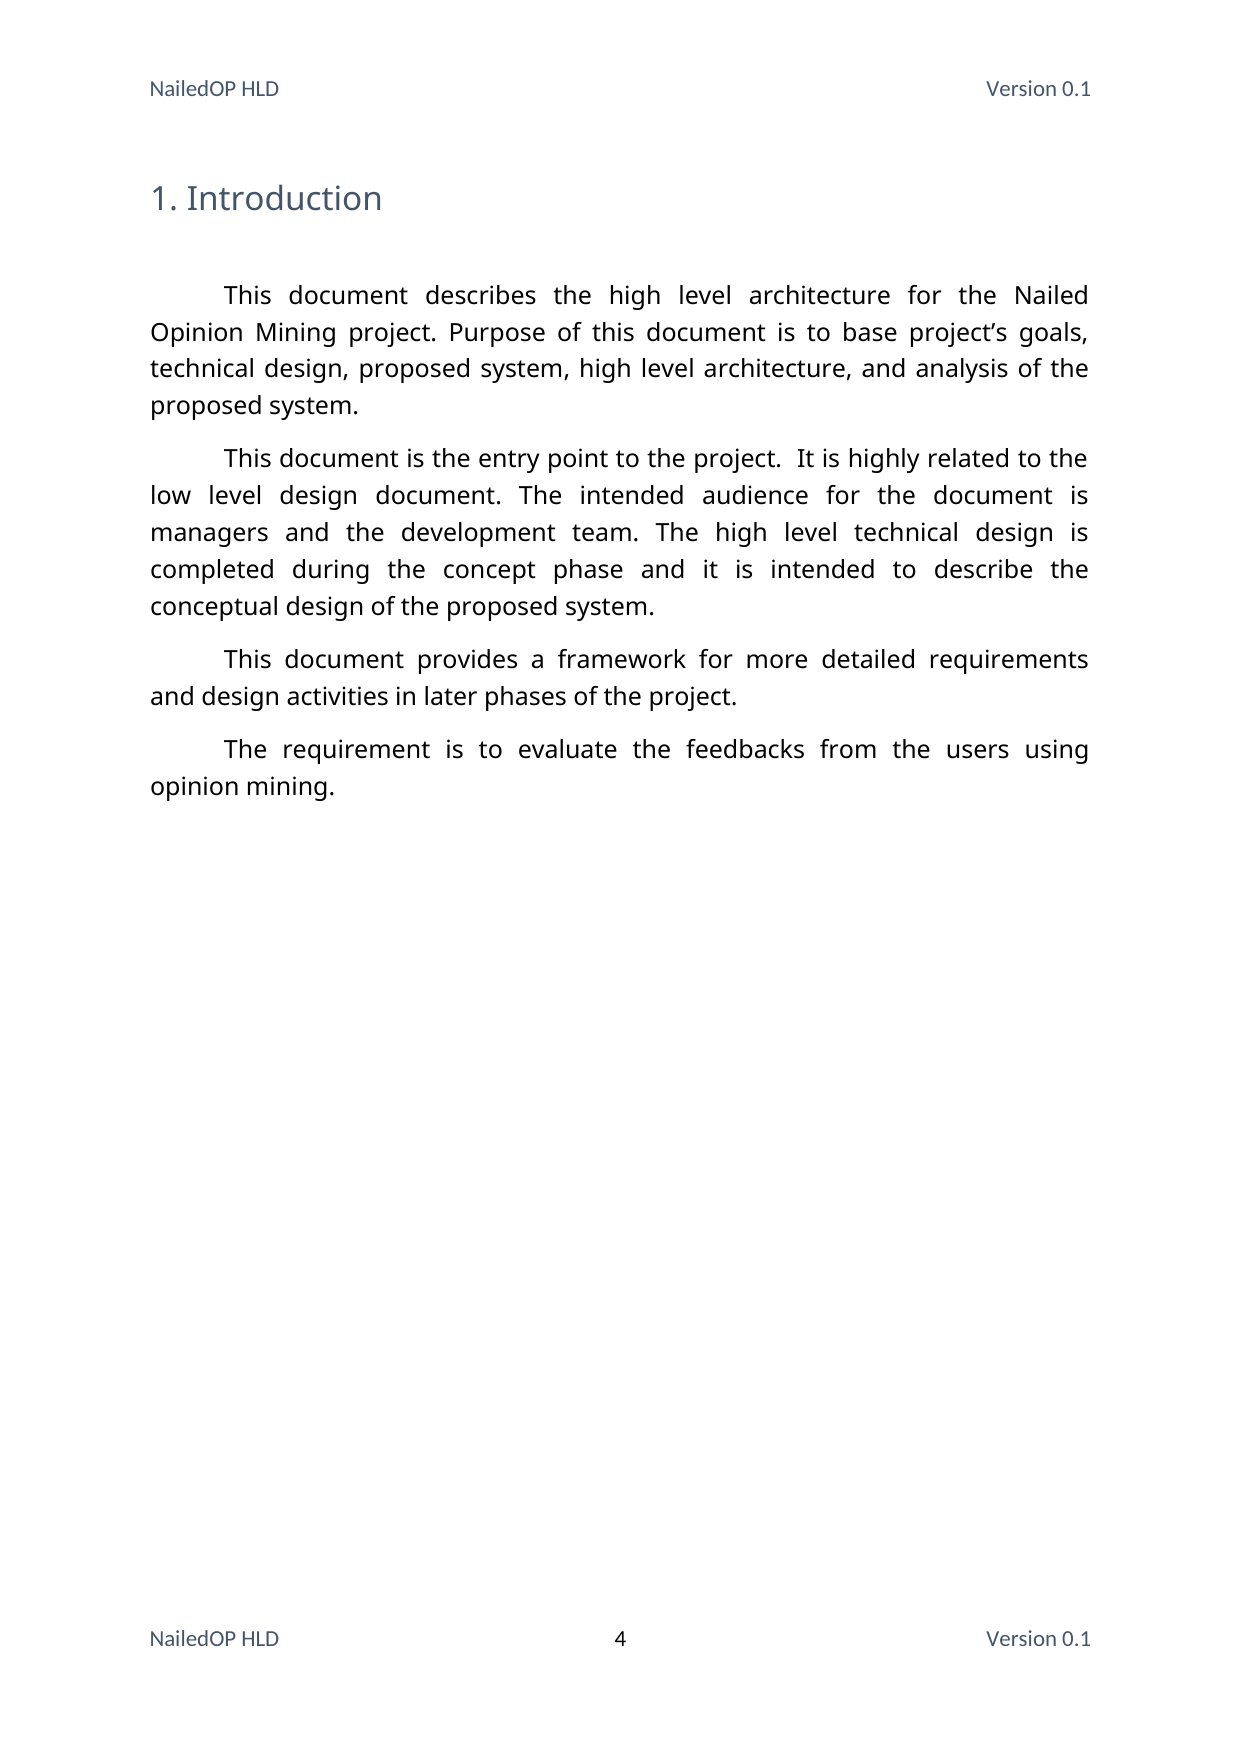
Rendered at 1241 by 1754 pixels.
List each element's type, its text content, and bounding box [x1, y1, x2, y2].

text This document provides a framework for more detailed requirements and design activities in later phases of the project. [150, 642, 1090, 712]
subtitle 1. Introduction [150, 175, 1090, 220]
text This document describes the high level architecture for the Nailed Opinion Mining project. Purpose of this document is to base project’s goals, technical design, proposed system, high level architecture, and analysis of the proposed system. [150, 277, 1090, 422]
text The requirement is to evaluate the feedbacks from the users using opinion mining. [150, 732, 1090, 803]
text This document is the entry point to the project. It is highly related to the low level design document. The intended audience for the document is managers and the development team. The high level technical design is completed during the concept phase and it is intended to describe the conceptual design of the proposed system. [150, 441, 1090, 622]
